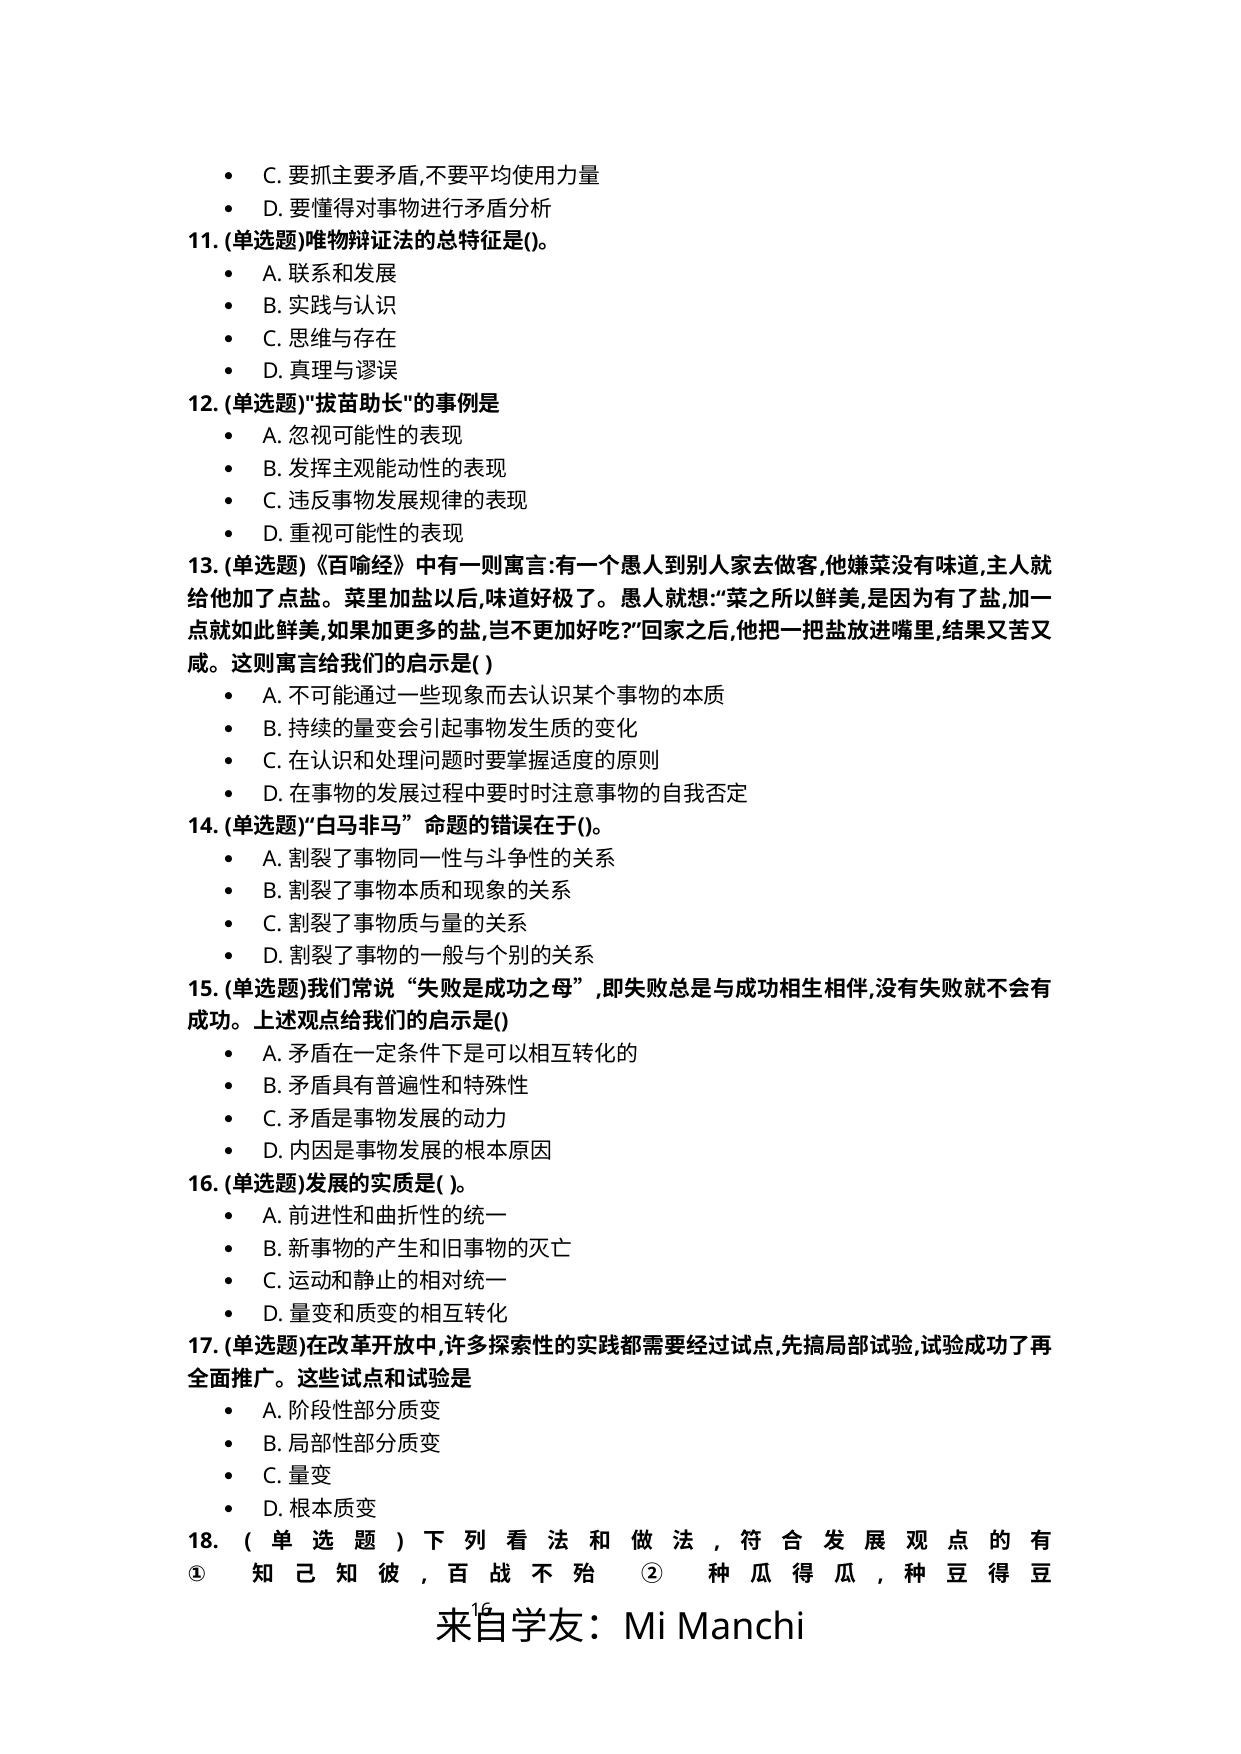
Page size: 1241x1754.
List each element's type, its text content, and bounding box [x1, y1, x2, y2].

text 12. (单选题)"拔苗助长"的事例是 [187, 386, 1053, 418]
list D. 重视可能性的表现 [225, 516, 1053, 548]
list B. 发挥主观能动性的表现 [225, 451, 1053, 483]
list A. 阶段性部分质变 [225, 1393, 1053, 1426]
text 16. (单选题)发展的实质是( )。 [187, 1166, 1053, 1198]
list A. 不可能通过一些现象而去认识某个事物的本质 [225, 678, 1053, 711]
list C. 违反事物发展规律的表现 [225, 483, 1053, 516]
list B. 局部性部分质变 [225, 1426, 1053, 1458]
text 11. (单选题)唯物辩证法的总特征是()。 [187, 223, 1053, 256]
list D. 内因是事物发展的根本原因 [225, 1133, 1053, 1166]
list D. 根本质变 [225, 1491, 1053, 1523]
list D. 真理与谬误 [225, 353, 1053, 386]
list A. 矛盾在一定条件下是可以相互转化的 [225, 1036, 1053, 1068]
list C. 运动和静止的相对统一 [225, 1263, 1053, 1296]
list A. 前进性和曲折性的统一 [225, 1198, 1053, 1231]
list C. 思维与存在 [225, 321, 1053, 353]
text 17. (单选题)在改革开放中,许多探索性的实践都需要经过试点,先搞局部试验,试验成功了再全面推广。这些试点和试验是 [187, 1328, 1053, 1393]
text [187, 1523, 1053, 1588]
list A. 联系和发展 [225, 256, 1053, 288]
list B. 实践与认识 [225, 288, 1053, 321]
list B. 新事物的产生和旧事物的灭亡 [225, 1231, 1053, 1263]
list A. 忽视可能性的表现 [225, 418, 1053, 451]
list B. 割裂了事物本质和现象的关系 [225, 873, 1053, 906]
list C. 矛盾是事物发展的动力 [225, 1101, 1053, 1133]
list C. 割裂了事物质与量的关系 [225, 906, 1053, 938]
list C. 量变 [225, 1458, 1053, 1491]
list D. 在事物的发展过程中要时时注意事物的自我否定 [225, 776, 1053, 808]
text 15. (单选题)我们常说“失败是成功之母”,即失败总是与成功相生相伴,没有失败就不会有成功。上述观点给我们的启示是() [187, 971, 1053, 1036]
list D. 割裂了事物的一般与个别的关系 [225, 938, 1053, 971]
text 13. (单选题)《百喻经》中有一则寓言:有一个愚人到别人家去做客,他嫌菜没有味道,主人就给他加了点盐。菜里加盐以后,味道好极了。愚人就想:“菜之所以鲜美,是因为有了盐,加一点就如此鲜美,如果加更多的盐,岂不更加好吃?”回家之后,他把一把盐放进嘴里,结果又苦又咸。这则寓言给我们的启示是( ) [187, 548, 1053, 678]
list C. 在认识和处理问题时要掌握适度的原则 [225, 743, 1053, 776]
list D. 要懂得对事物进行矛盾分析 [225, 191, 1053, 223]
list B. 持续的量变会引起事物发生质的变化 [225, 711, 1053, 743]
list A. 割裂了事物同一性与斗争性的关系 [225, 841, 1053, 873]
text 14. (单选题)“白马非马”命题的错误在于()。 [187, 808, 1053, 841]
list B. 矛盾具有普遍性和特殊性 [225, 1068, 1053, 1101]
list C. 要抓主要矛盾,不要平均使用力量 [225, 158, 1053, 191]
list D. 量变和质变的相互转化 [225, 1296, 1053, 1328]
